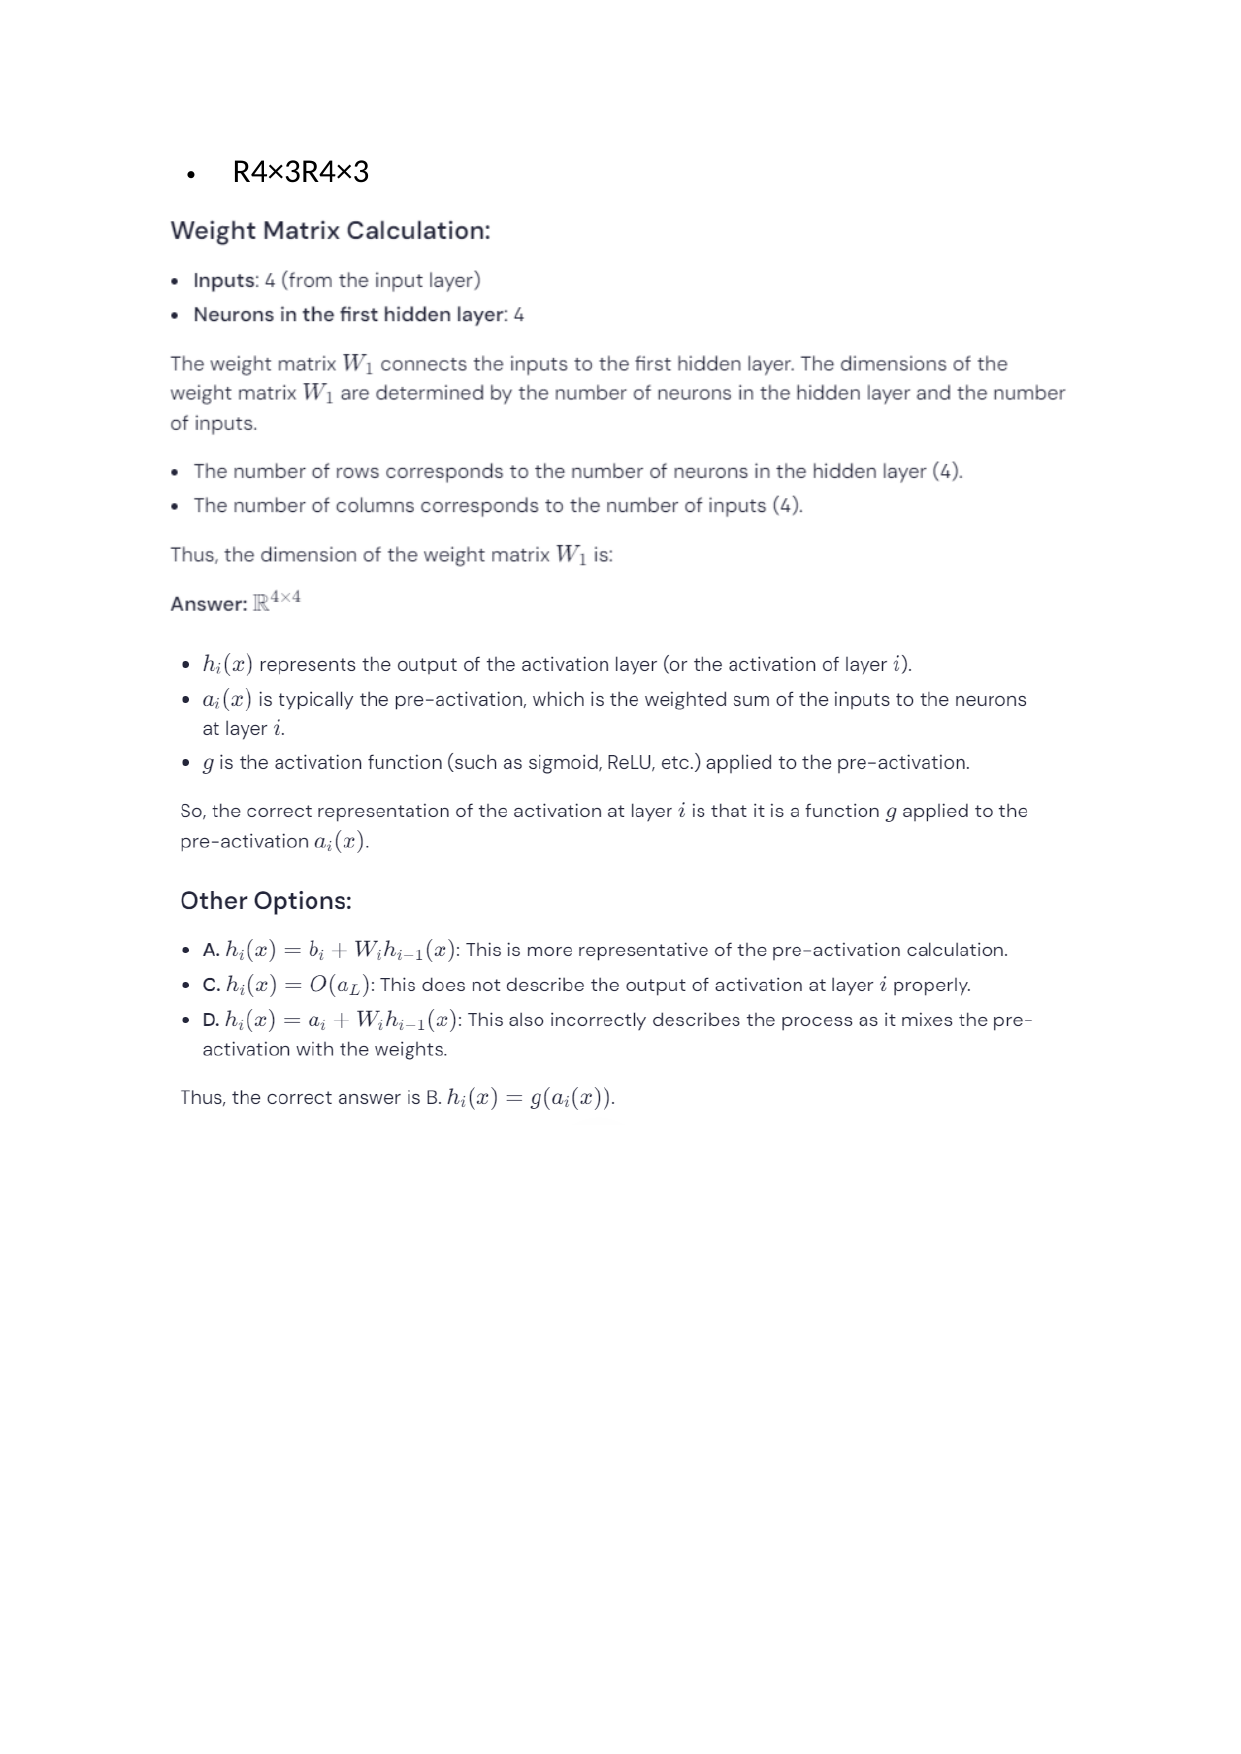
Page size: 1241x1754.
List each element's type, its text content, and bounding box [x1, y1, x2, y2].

picture [150, 210, 1091, 621]
list R4×3R4×3 [187, 150, 1090, 191]
picture [150, 639, 1091, 1125]
